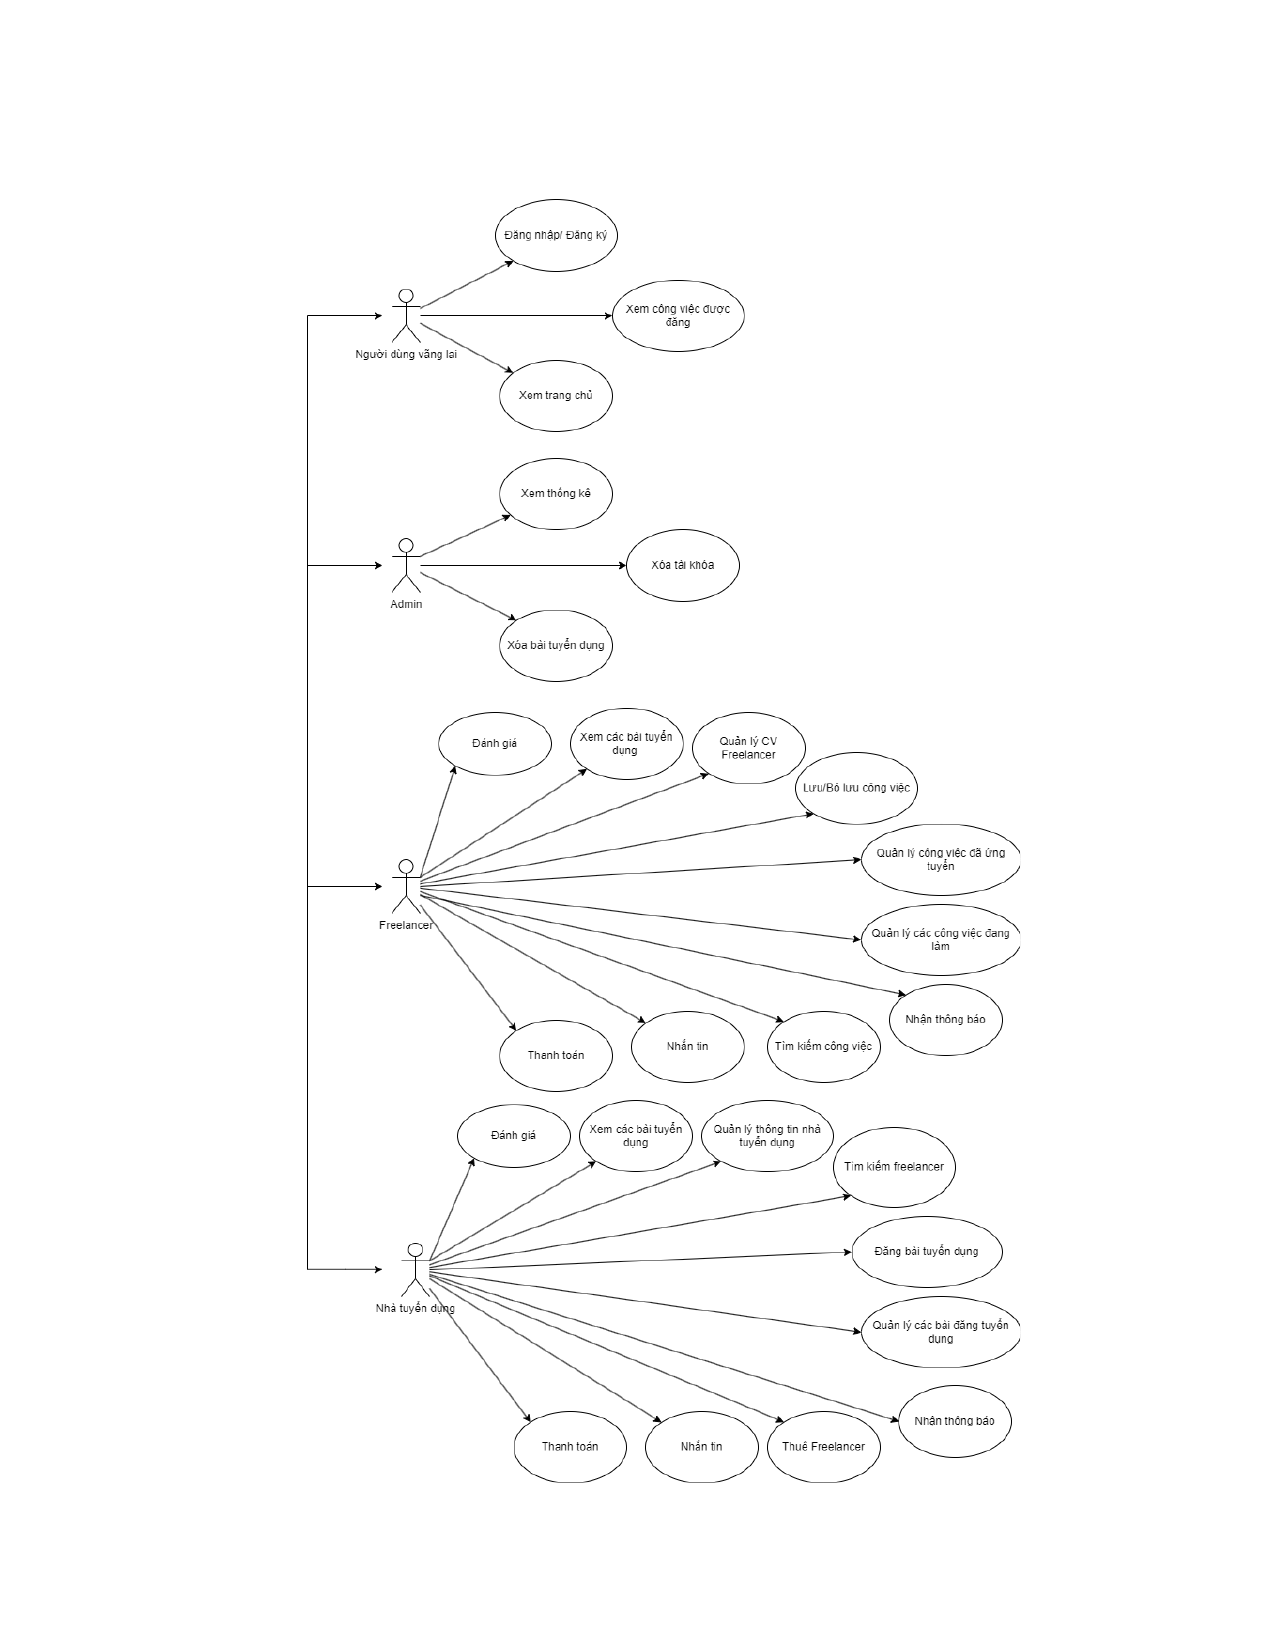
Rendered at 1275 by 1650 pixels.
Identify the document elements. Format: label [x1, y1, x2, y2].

picture [300, 199, 1021, 1483]
